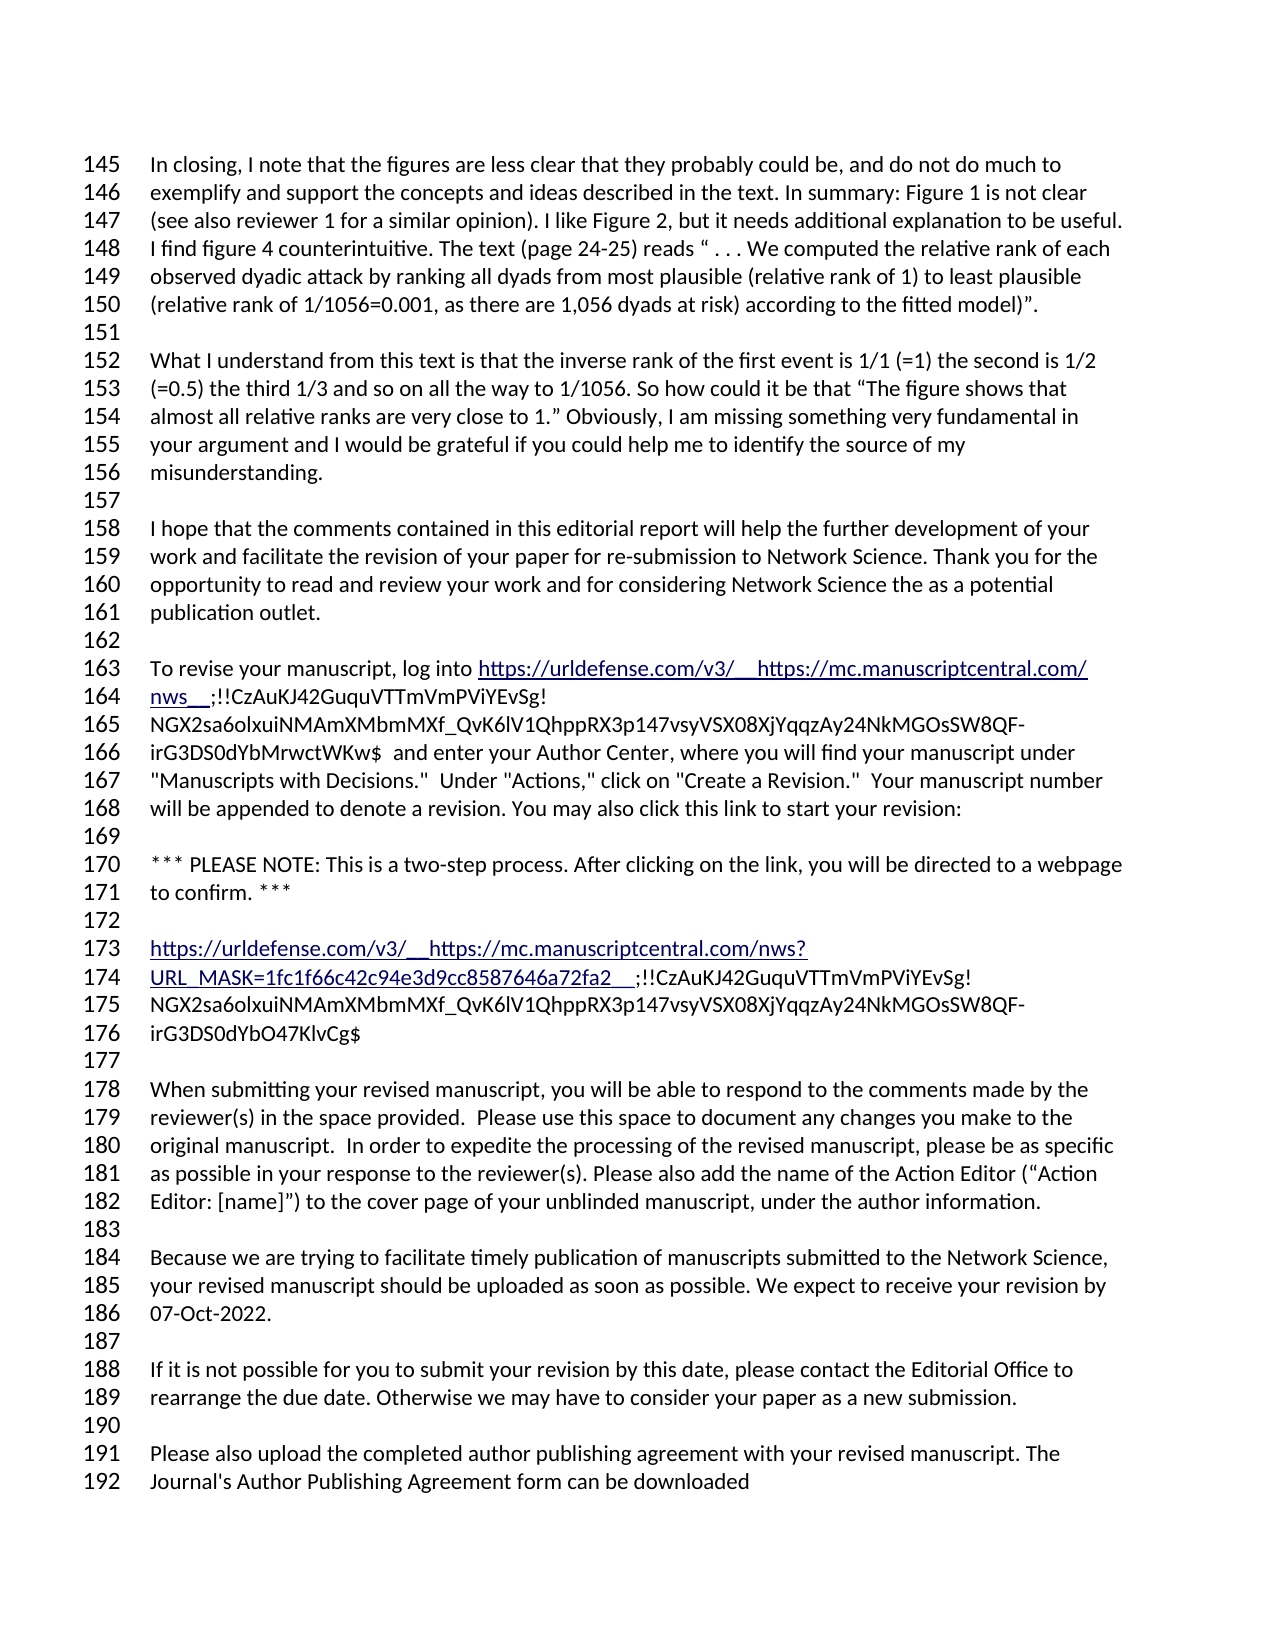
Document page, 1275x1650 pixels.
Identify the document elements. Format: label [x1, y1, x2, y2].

text [150, 150, 1125, 1495]
